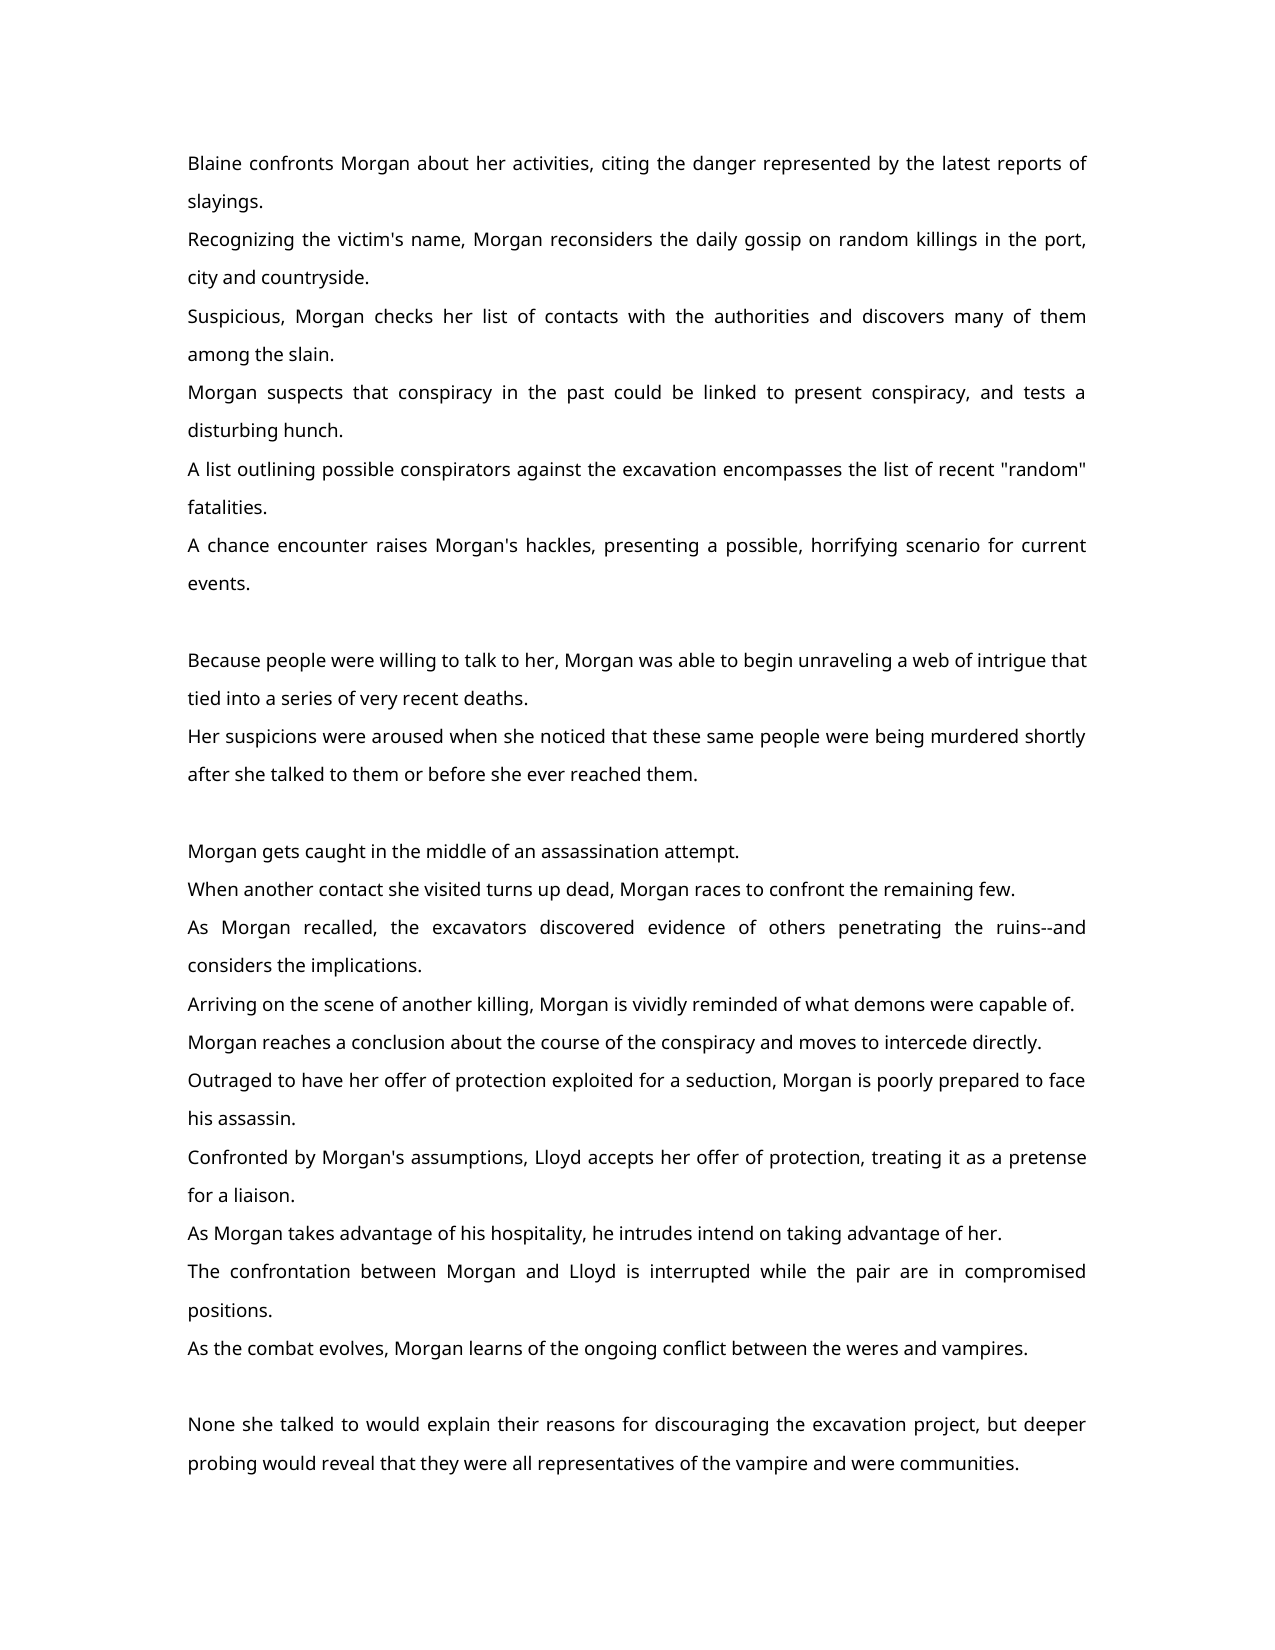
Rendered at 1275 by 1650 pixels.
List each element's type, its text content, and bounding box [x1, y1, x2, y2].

text Because people were willing to talk to her, Morgan was able to begin unraveling a web of intrigue that tied into a series of very recent deaths. [187, 647, 1087, 711]
text As Morgan recalled, the excavators discovered evidence of others penetrating the ruins--and considers the implications. [187, 914, 1087, 978]
text As Morgan takes advantage of his hospitality, he intrudes intend on taking advantage of her. [187, 1220, 1087, 1246]
text Confronted by Morgan's assumptions, Lloyd accepts her offer of protection, treating it as a pretense for a liaison. [187, 1144, 1087, 1208]
text A chance encounter raises Morgan's hackles, presenting a possible, horrifying scenario for current events. [187, 532, 1087, 596]
text Recognizing the victim's name, Morgan reconsiders the daily gossip on random killings in the port, city and countryside. [187, 226, 1087, 290]
text Her suspicions were aroused when she noticed that these same people were being murdered shortly after she talked to them or before she ever reached them. [187, 723, 1087, 787]
text A list outlining possible conspirators against the excavation encompasses the list of recent "random" fatalities. [187, 456, 1087, 519]
text Outraged to have her offer of protection exploited for a seduction, Morgan is poorly prepared to face his assassin. [187, 1067, 1087, 1131]
text None she talked to would explain their reasons for discouraging the excavation project, but deeper probing would reveal that they were all representatives of the vampire and were communities. [187, 1412, 1087, 1475]
text Blaine confronts Morgan about her activities, citing the danger represented by the latest reports of slayings. [187, 150, 1087, 214]
text Morgan suspects that conspiracy in the past could be linked to present conspiracy, and tests a disturbing hunch. [187, 379, 1087, 443]
text The confrontation between Morgan and Lloyd is interrupted while the pair are in compromised positions. [187, 1259, 1087, 1322]
text Suspicious, Morgan checks her list of contacts with the authorities and discovers many of them among the slain. [187, 303, 1087, 367]
text As the combat evolves, Morgan learns of the ongoing conflict between the weres and vampires. [187, 1335, 1087, 1361]
text Morgan gets caught in the middle of an assassination attempt. [187, 838, 1087, 864]
text Arriving on the scene of another killing, Morgan is vividly reminded of what demons were capable of. [187, 991, 1087, 1017]
text Morgan reaches a conclusion about the course of the conspiracy and moves to intercede directly. [187, 1029, 1087, 1055]
text When another contact she visited turns up dead, Morgan races to confront the remaining few. [187, 876, 1087, 902]
